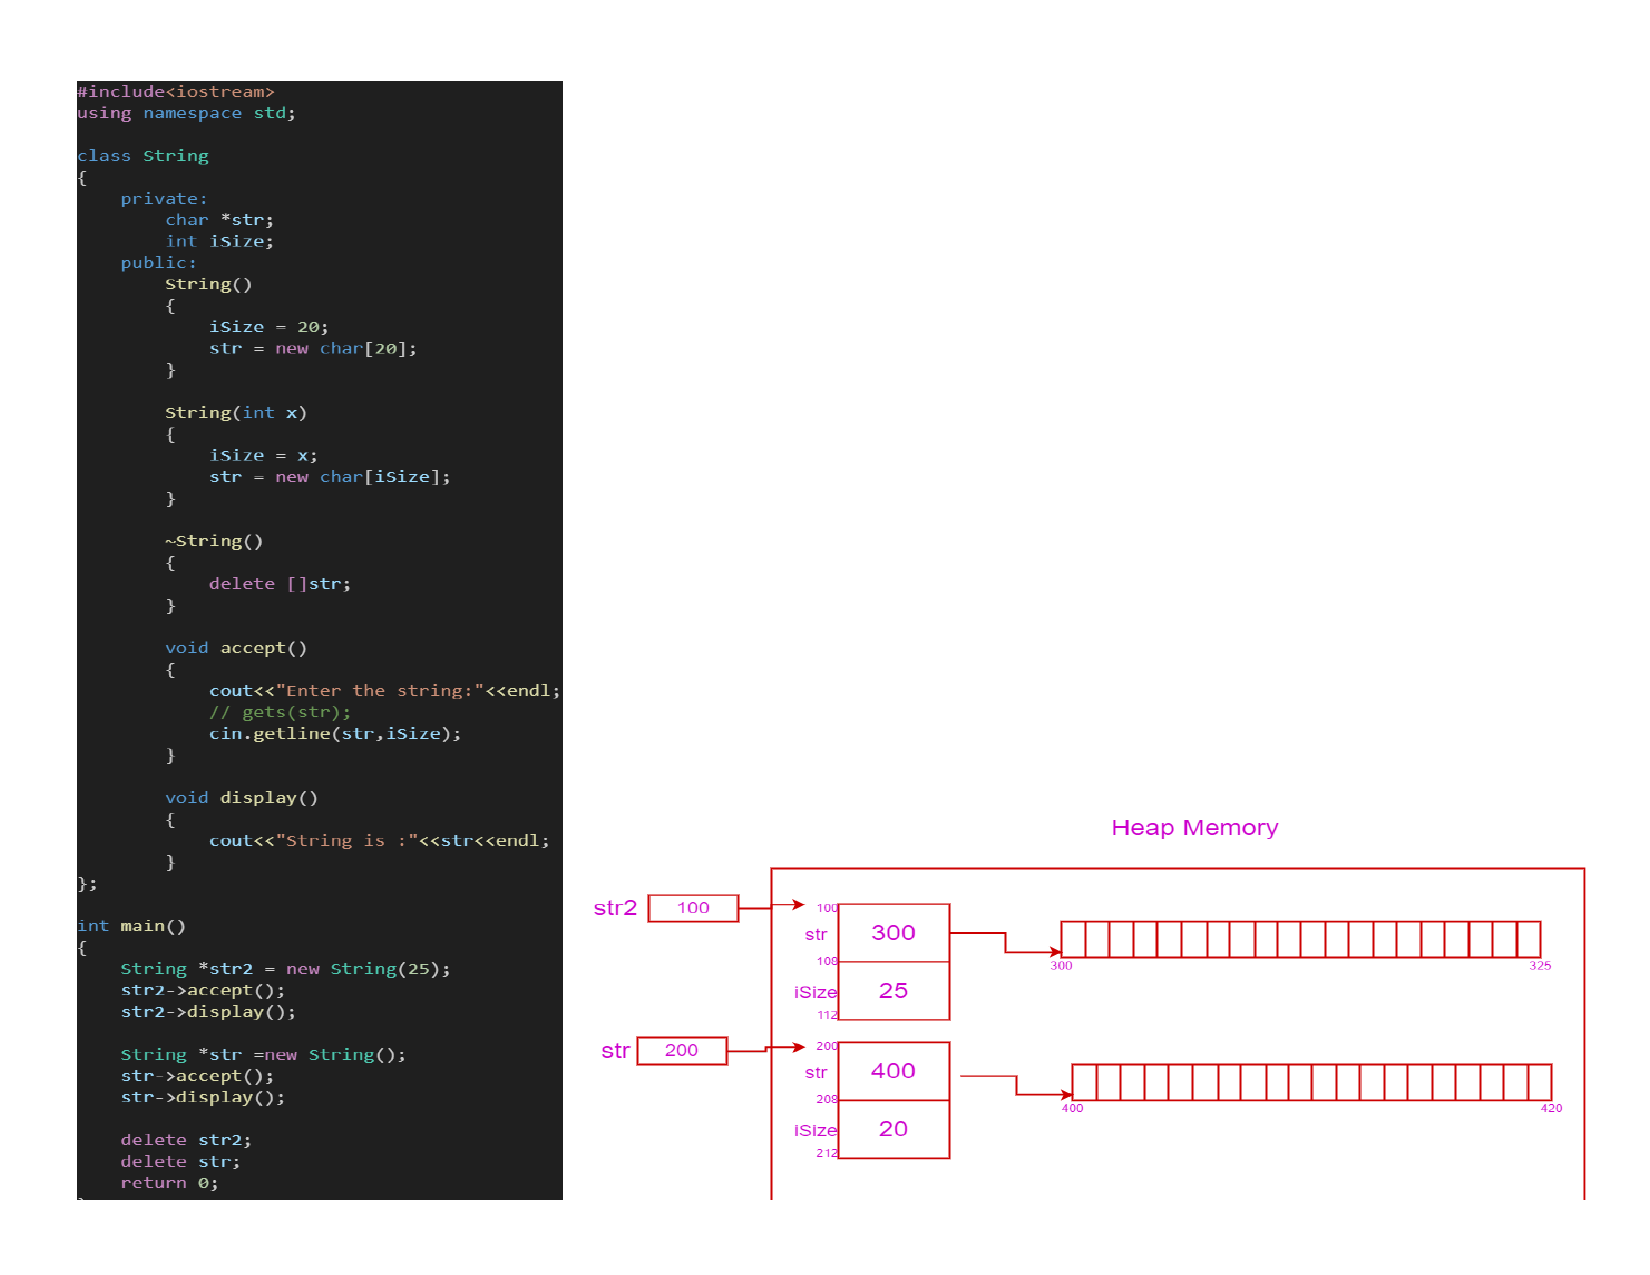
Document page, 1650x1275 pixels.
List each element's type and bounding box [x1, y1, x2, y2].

picture [75, 75, 1586, 1200]
